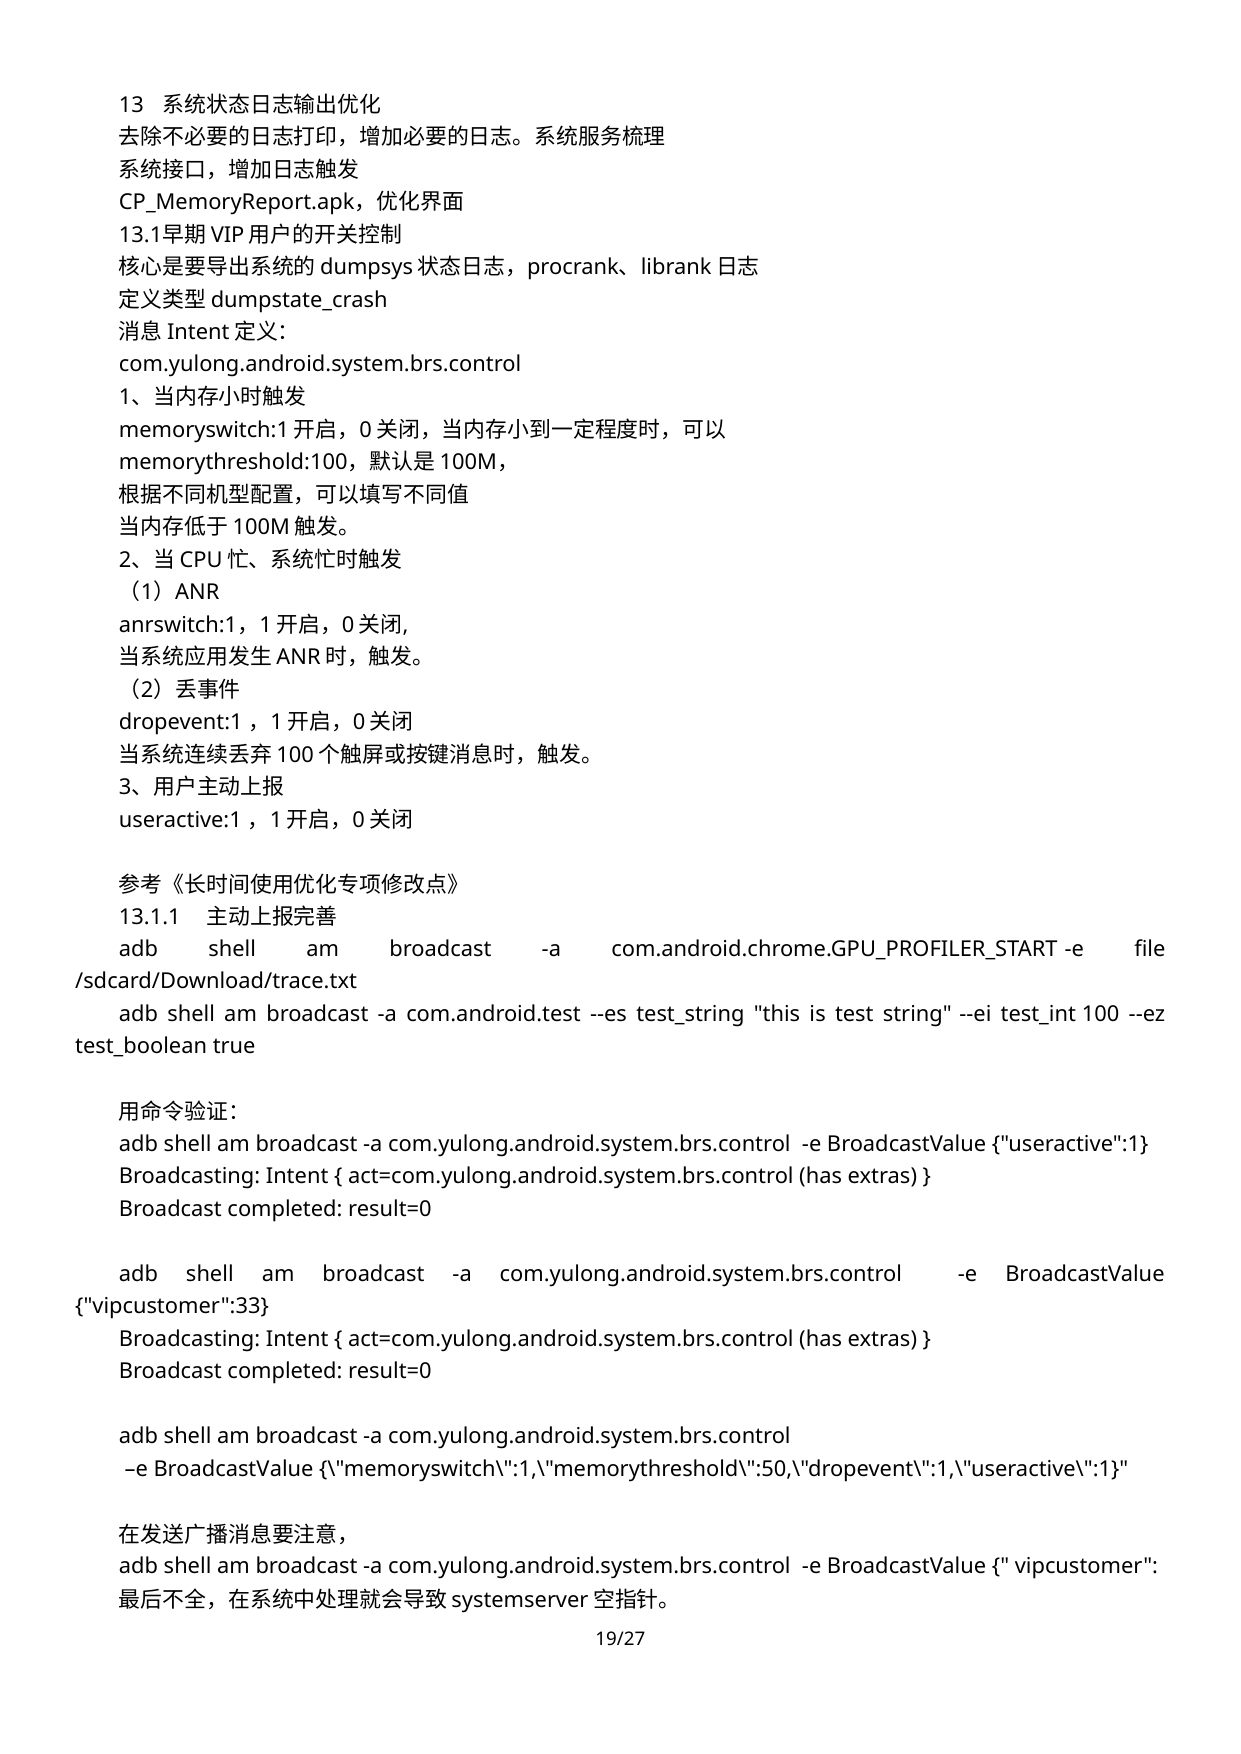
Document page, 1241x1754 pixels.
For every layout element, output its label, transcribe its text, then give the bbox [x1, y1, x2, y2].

text 当内存低于100M触发。 [75, 509, 1165, 541]
text anrswitch:1，1开启，0关闭, [75, 606, 1165, 639]
text 最后不全，在系统中处理就会导致systemserver空指针。 [75, 1581, 1165, 1614]
text 根据不同机型配置，可以填写不同值 [75, 476, 1165, 509]
text Broadcast completed: result=0 [75, 1191, 1165, 1224]
text （2）丢事件 [75, 671, 1165, 704]
text adb shell am broadcast -a com.yulong.android.system.brs.control -e BroadcastValue {"vipcustomer":33} [75, 1256, 1165, 1321]
text 2、当CPU忙、系统忙时触发 [75, 541, 1165, 574]
text 系统接口，增加日志触发 [75, 151, 1165, 184]
text memorythreshold:100，默认是100M， [75, 444, 1165, 476]
text memoryswitch:1开启，0关闭，当内存小到一定程度时，可以 [75, 411, 1165, 444]
text adb shell am broadcast -a com.android.test --es test_string "this is test string" --ei test_int 100 --ez test_boolean true [75, 996, 1165, 1061]
text adb shell am broadcast -a com.android.chrome.GPU_PROFILER_START -e file /sdcard/Download/trace.txt [75, 931, 1165, 996]
text Broadcasting: Intent { act=com.yulong.android.system.brs.control (has extras) } [75, 1159, 1165, 1191]
text adb shell am broadcast -a com.yulong.android.system.brs.control -e BroadcastValue {" vipcustomer": [75, 1549, 1165, 1581]
text 当系统连续丢弃100个触屏或按键消息时，触发。 [75, 736, 1165, 769]
subtitle 主动上报完善 [75, 899, 1165, 931]
text com.yulong.android.system.brs.control [75, 346, 1165, 379]
text adb shell am broadcast -a com.yulong.android.system.brs.control -e BroadcastValue {"useractive":1} [75, 1126, 1165, 1159]
text Broadcast completed: result=0 [75, 1354, 1165, 1386]
text 去除不必要的日志打印，增加必要的日志。系统服务梳理 [75, 119, 1165, 151]
text 1、当内存小时触发 [75, 379, 1165, 411]
text dropevent:1 ，1开启，0关闭 [75, 704, 1165, 736]
text 定义类型dumpstate_crash [75, 281, 1165, 314]
text –e BroadcastValue {\"memoryswitch\":1,\"memorythreshold\":50,\"dropevent\":1,\"useractive\":1}" [75, 1451, 1165, 1484]
text useractive:1 ，1开启，0关闭 [75, 801, 1165, 834]
text （1）ANR [75, 574, 1165, 606]
text 参考《长时间使用优化专项修改点》 [75, 866, 1165, 899]
text 用命令验证： [75, 1094, 1165, 1126]
subtitle 早期VIP用户的开关控制 [75, 216, 1165, 249]
text Broadcasting: Intent { act=com.yulong.android.system.brs.control (has extras) } [75, 1321, 1165, 1354]
text adb shell am broadcast -a com.yulong.android.system.brs.control [75, 1419, 1165, 1451]
text 3、用户主动上报 [75, 769, 1165, 801]
text 在发送广播消息要注意， [75, 1516, 1165, 1549]
text CP_MemoryReport.apk，优化界面 [75, 184, 1165, 216]
text 核心是要导出系统的dumpsys状态日志，procrank、librank日志 [75, 249, 1165, 281]
text 消息Intent定义： [75, 314, 1165, 346]
text 当系统应用发生ANR时，触发。 [75, 639, 1165, 671]
subtitle 系统状态日志输出优化 [75, 86, 1165, 119]
